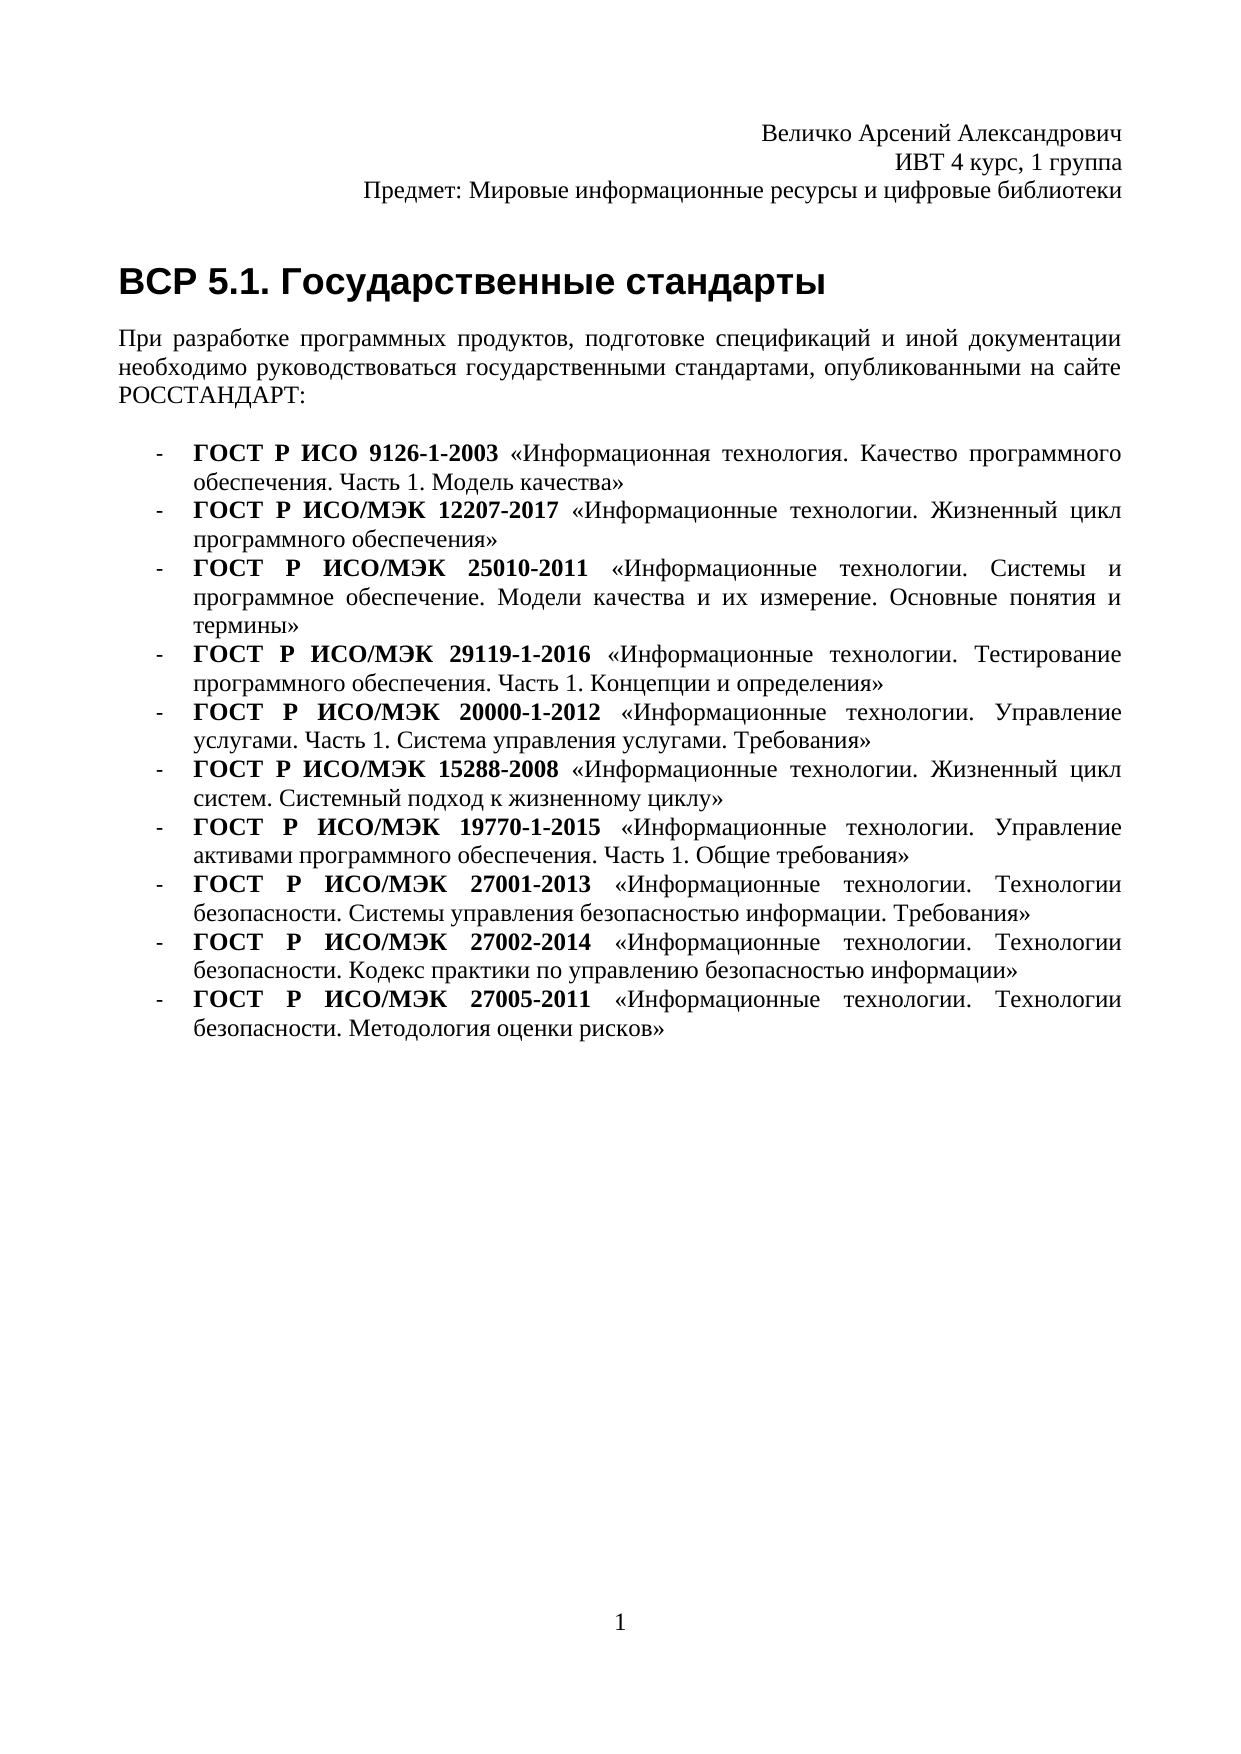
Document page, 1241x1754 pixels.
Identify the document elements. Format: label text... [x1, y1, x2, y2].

list ГОСТ Р ИСО/МЭК 27002-2014 «Информационные технологии. Технологии безопасности. Кодекс практики по управлению безопасностью информации» [156, 927, 1122, 984]
list ГОСТ Р ИСО/МЭК 29119-1-2016 «Информационные технологии. Тестирование программного обеспечения. Часть 1. Концепции и определения» [156, 639, 1122, 697]
list ГОСТ Р ИСО/МЭК 27005-2011 «Информационные технологии. Технологии безопасности. Методология оценки рисков» [156, 984, 1122, 1042]
list ГОСТ Р ИСО/МЭК 20000-1-2012 «Информационные технологии. Управление услугами. Часть 1. Система управления услугами. Требования» [156, 697, 1122, 754]
list ГОСТ Р ИСО/МЭК 25010-2011 «Информационные технологии. Системы и программное обеспечение. Модели качества и их измерение. Основные понятия и термины» [156, 553, 1122, 639]
list ГОСТ Р ИСО/МЭК 12207-2017 «Информационные технологии. Жизненный цикл программного обеспечения» [156, 496, 1122, 553]
list ГОСТ Р ИСО/МЭК 15288-2008 «Информационные технологии. Жизненный цикл систем. Системный подход к жизненному циклу» [156, 754, 1122, 812]
list ГОСТ Р ИСО/МЭК 19770-1-2015 «Информационные технологии. Управление активами программного обеспечения. Часть 1. Общие требования» [156, 812, 1122, 869]
list ГОСТ Р ИСО 9126-1-2003 «Информационная технология. Качество программного обеспечения. Часть 1. Модель качества» [156, 438, 1122, 496]
subtitle ВСР 5.1. Государственные стандарты [118, 259, 1122, 302]
list ГОСТ Р ИСО/МЭК 27001-2013 «Информационные технологии. Технологии безопасности. Системы управления безопасностью информации. Требования» [156, 869, 1122, 927]
text При разработке программных продуктов, подготовке спецификаций и иной документации необходимо руководствоваться государственными стандартами, опубликованными на сайте РОССТАНДАРТ: [118, 323, 1122, 409]
